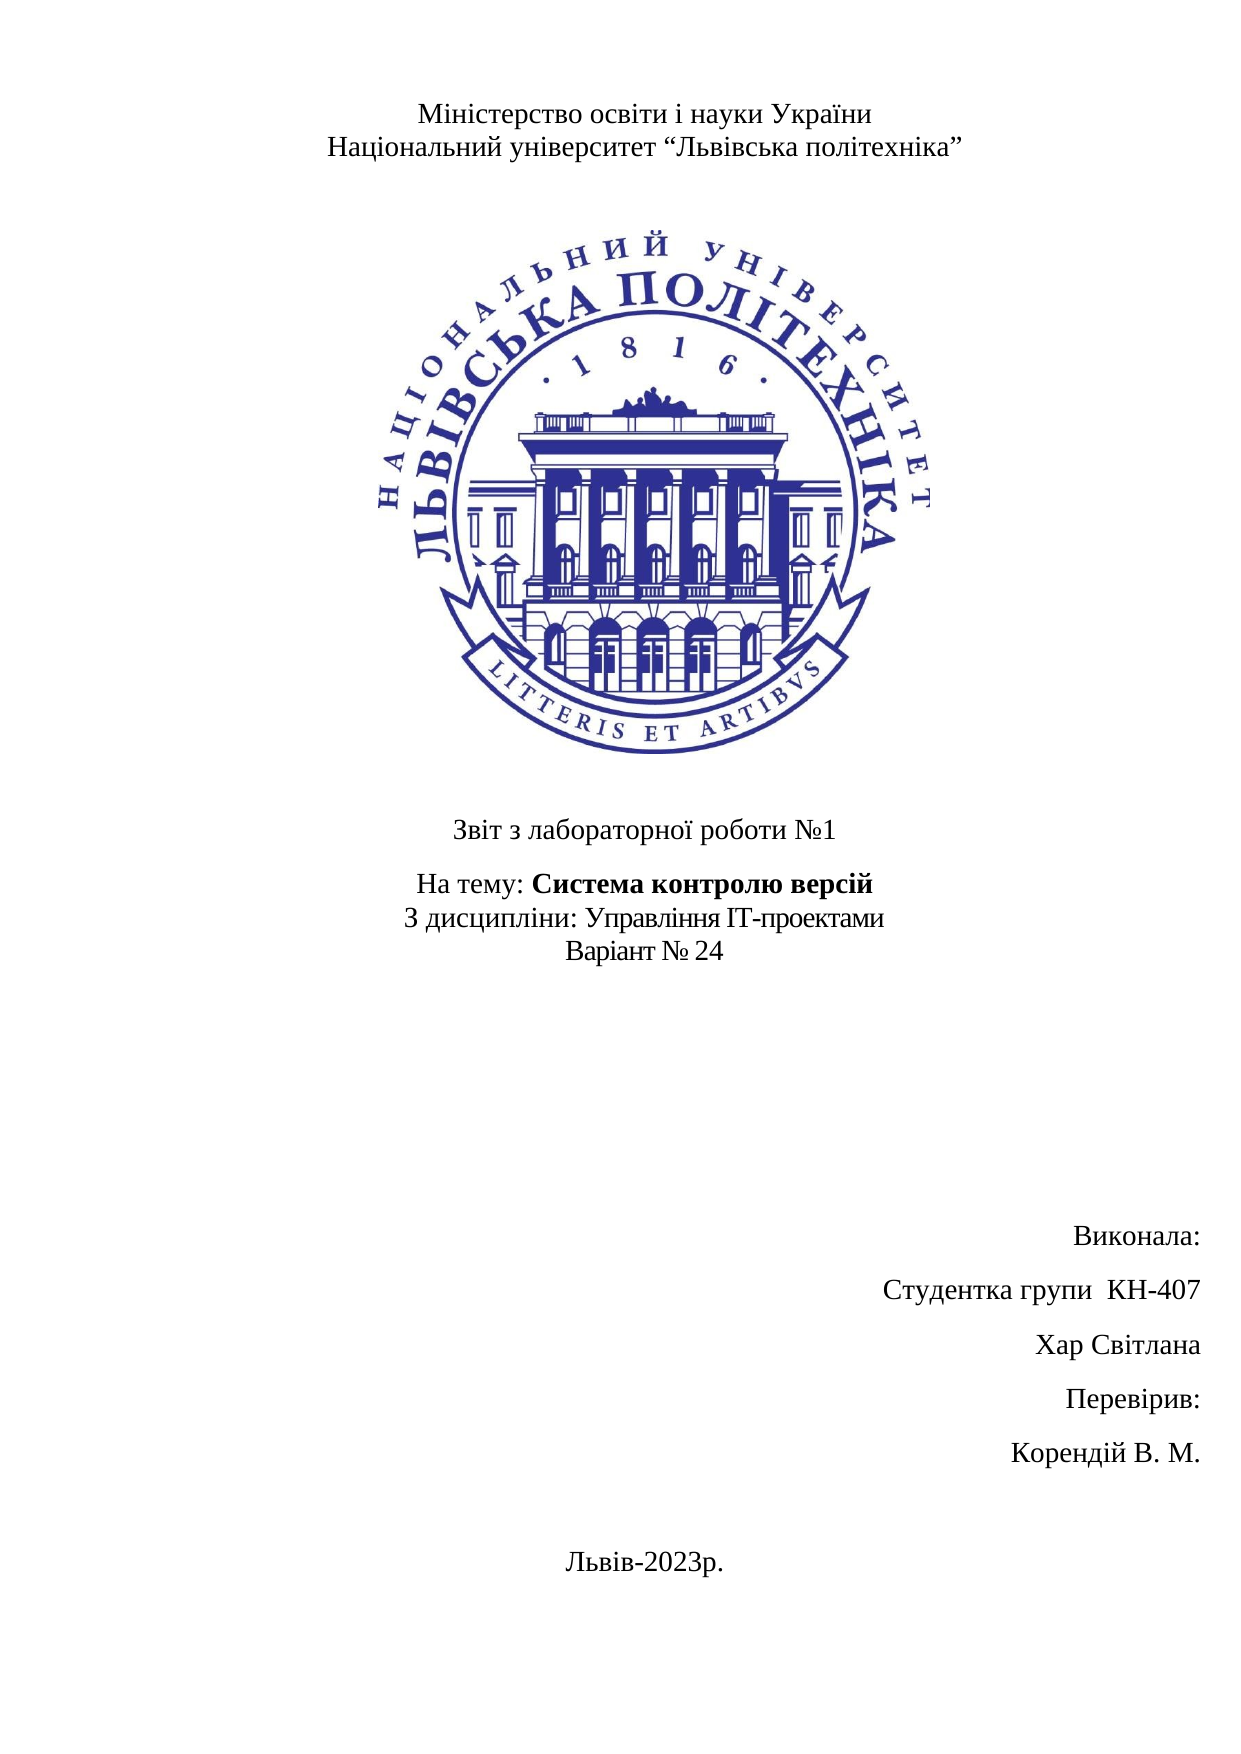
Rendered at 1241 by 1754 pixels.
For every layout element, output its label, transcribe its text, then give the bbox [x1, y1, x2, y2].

text Перевірив: [88, 1381, 1201, 1415]
picture [378, 230, 930, 754]
text З дисципліни: Управління ІТ-проектами [88, 900, 1201, 933]
subtitle На тему: Система контролю версій [88, 866, 1201, 900]
text Національний університет “Львівська політехніка” [88, 129, 1201, 163]
text Варіант № 24 [88, 933, 1201, 967]
text Звіт з лабораторної роботи №1 [88, 812, 1201, 846]
text Виконала: [148, 1218, 1201, 1252]
text Львів-2023р. [88, 1544, 1201, 1578]
text Корендій В. М. [88, 1436, 1201, 1469]
subtitle Міністерство освіти і науки України [88, 96, 1201, 129]
text Студентка групи КН-407 [88, 1272, 1201, 1306]
text Хар Світлана [88, 1327, 1201, 1360]
